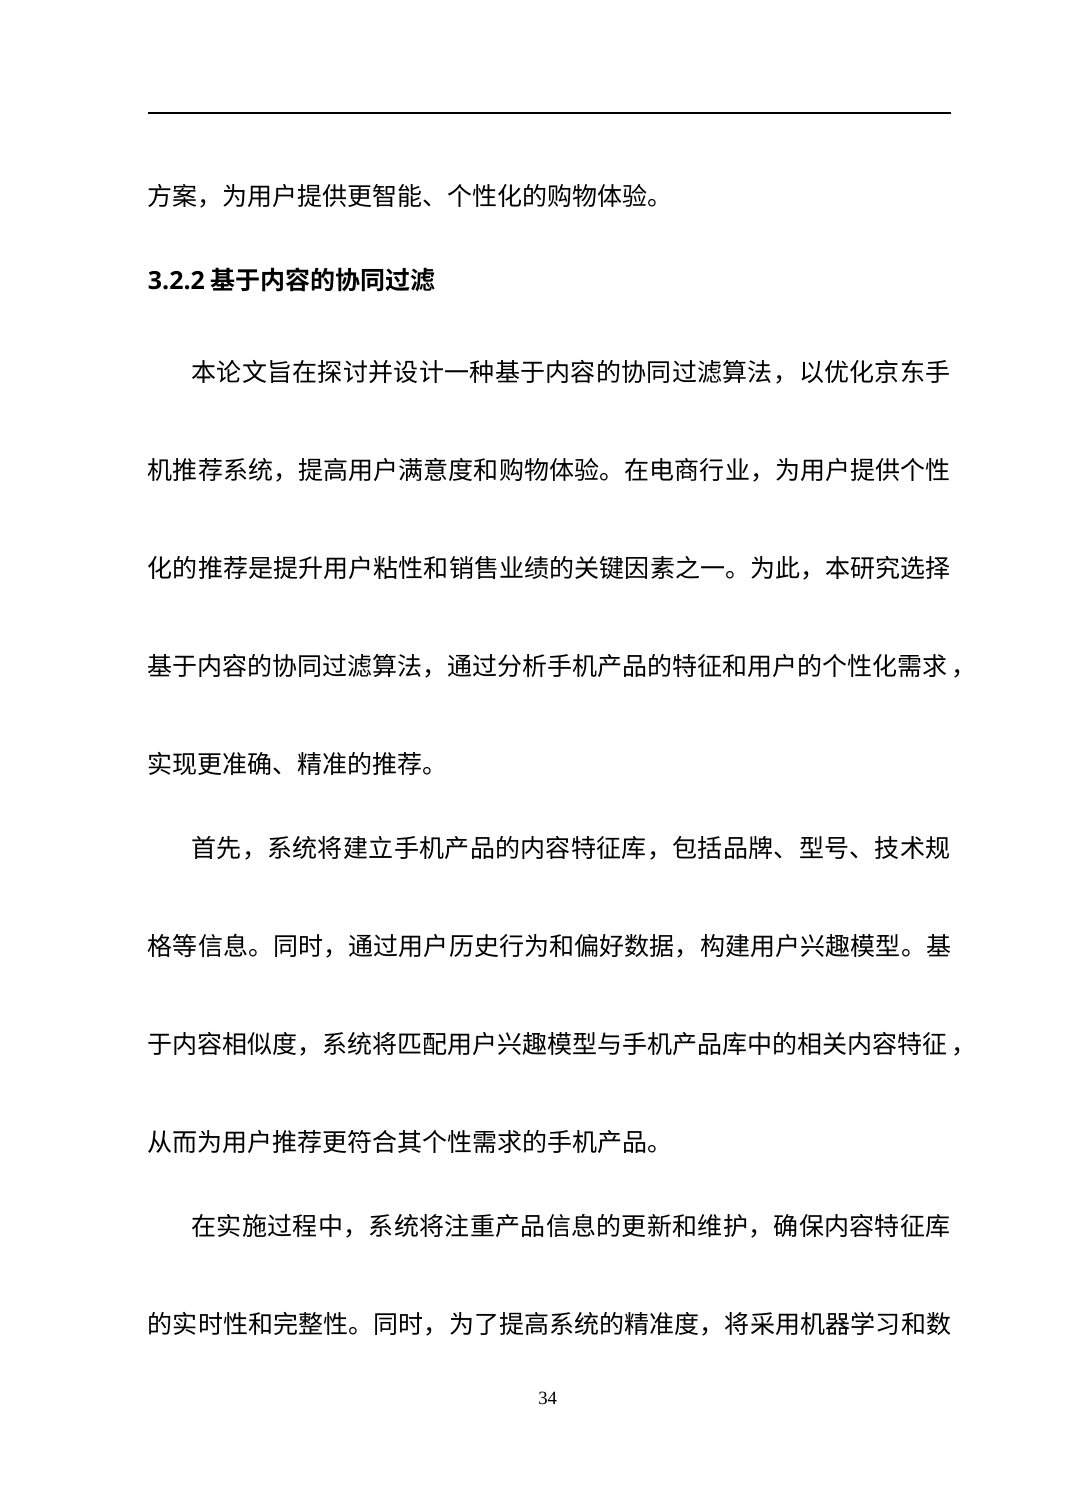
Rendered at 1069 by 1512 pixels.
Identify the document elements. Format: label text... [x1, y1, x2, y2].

text 首先，系统将建立手机产品的内容特征库，包括品牌、型号、技术规格等信息。同时，通过用户历史行为和偏好数据，构建用户兴趣模型。基于内容相似度，系统将匹配用户兴趣模型与手机产品库中的相关内容特征，从而为用户推荐更符合其个性需求的手机产品。 [148, 813, 951, 1173]
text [148, 162, 951, 227]
subtitle 3.2.2基于内容的协同过滤 [148, 246, 951, 311]
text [148, 1191, 951, 1355]
text 本论文旨在探讨并设计一种基于内容的协同过滤算法，以优化京东手机推荐系统，提高用户满意度和购物体验。在电商行业，为用户提供个性化的推荐是提升用户粘性和销售业绩的关键因素之一。为此，本研究选择基于内容的协同过滤算法，通过分析手机产品的特征和用户的个性化需求，实现更准确、精准的推荐。 [148, 337, 951, 795]
